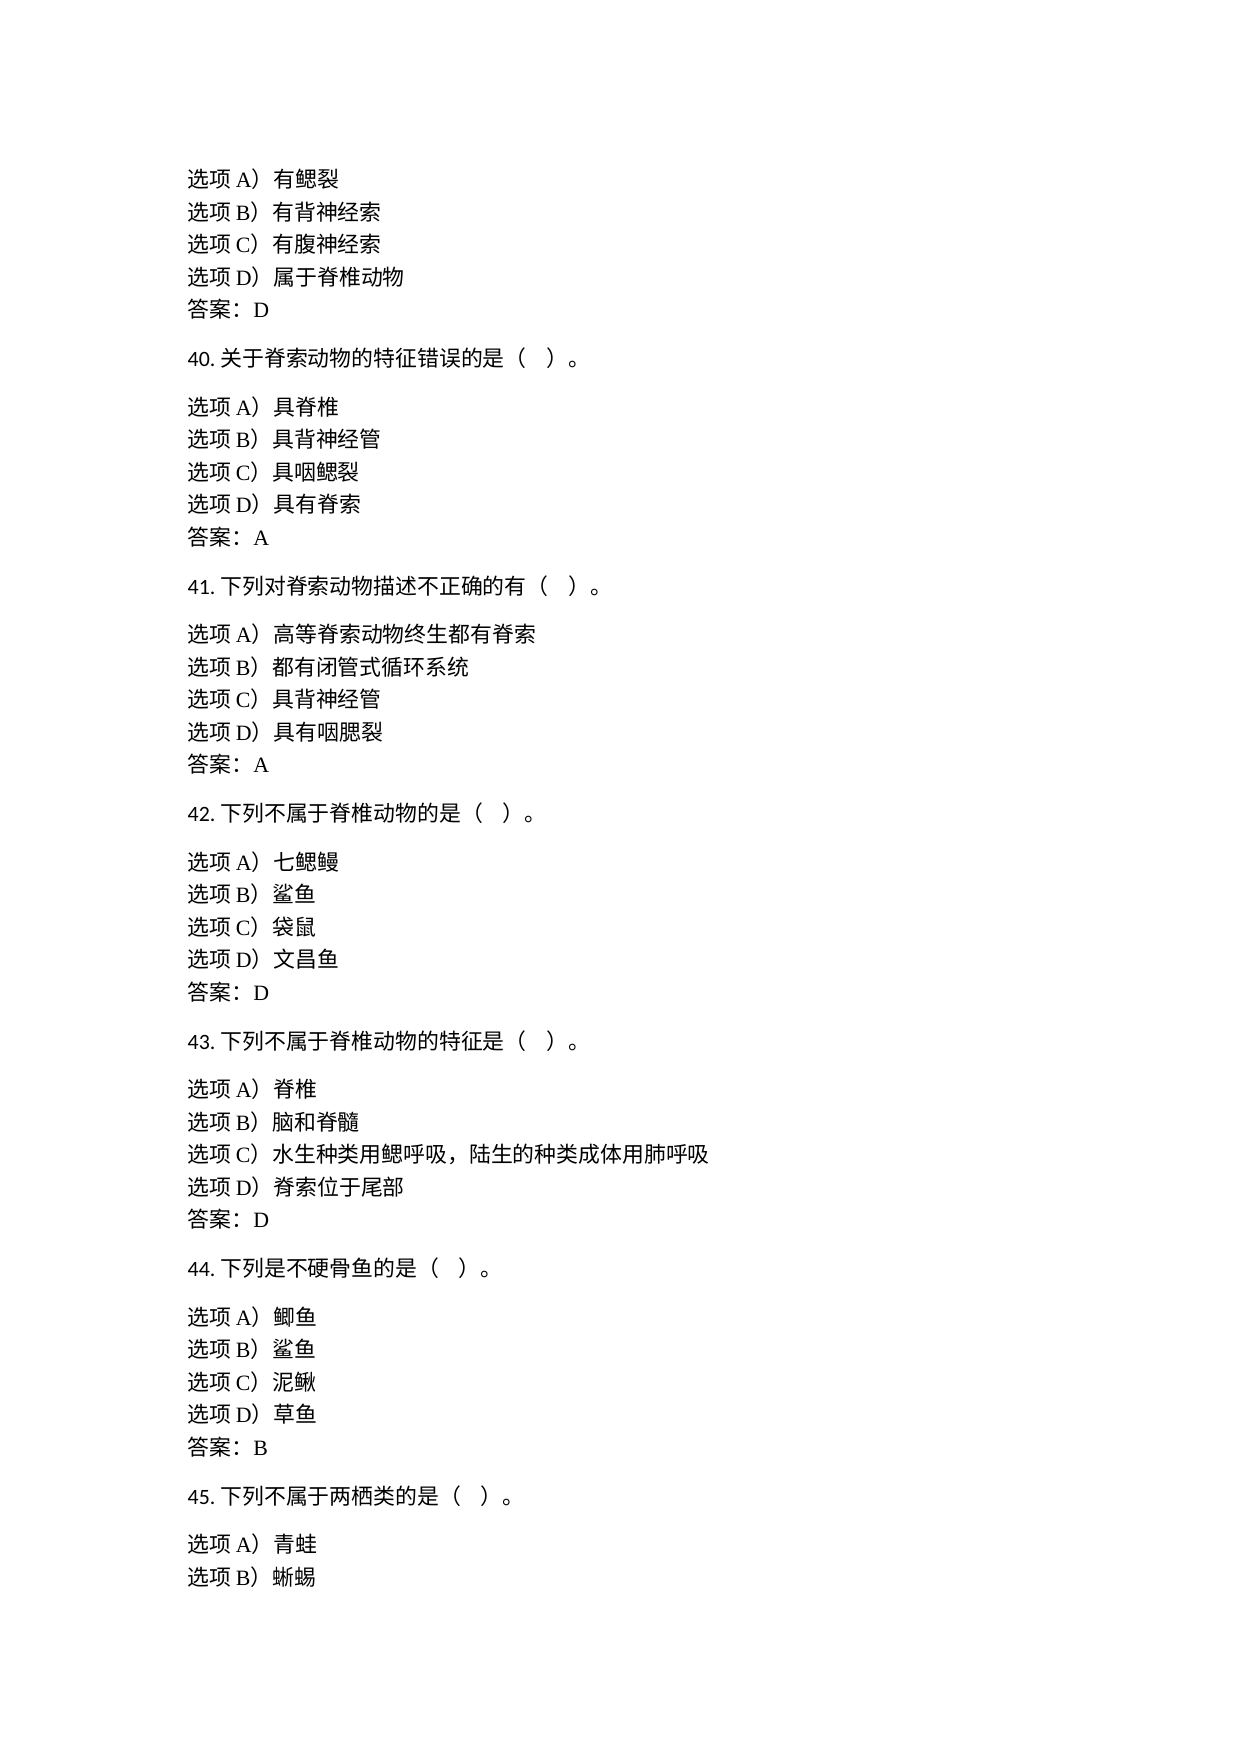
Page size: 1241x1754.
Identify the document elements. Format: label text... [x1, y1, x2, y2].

text 选项D）草鱼 [187, 1397, 1053, 1429]
text 选项B）蜥蜴 [187, 1559, 1053, 1592]
text 选项B）具背神经管 [187, 422, 1053, 454]
text 选项D）文昌鱼 [187, 942, 1053, 974]
list 下列不属于脊椎动物的是（ ）。 [187, 796, 1053, 828]
text 选项B）有背神经索 [187, 194, 1053, 227]
text 答案：D [187, 1202, 1053, 1234]
list 下列对脊索动物描述不正确的有（ ）。 [187, 568, 1053, 601]
text 选项C）具背神经管 [187, 682, 1053, 714]
text 选项A）有鳃裂 [187, 162, 1053, 194]
text 选项C）具咽鳃裂 [187, 454, 1053, 487]
text 选项C）袋鼠 [187, 909, 1053, 942]
text 选项C）泥鳅 [187, 1364, 1053, 1397]
text 选项A）高等脊索动物终生都有脊索 [187, 617, 1053, 649]
text 选项A）七鳃鳗 [187, 844, 1053, 877]
text 选项A）脊椎 [187, 1072, 1053, 1104]
text 选项D）脊索位于尾部 [187, 1169, 1053, 1202]
text 选项A）青蛙 [187, 1527, 1053, 1559]
text 答案：B [187, 1429, 1053, 1462]
text 选项B）鲨鱼 [187, 877, 1053, 909]
text 答案：A [187, 519, 1053, 552]
text 选项D）具有咽腮裂 [187, 714, 1053, 747]
text 选项C）水生种类用鳃呼吸，陆生的种类成体用肺呼吸 [187, 1137, 1053, 1169]
list 下列不属于两栖类的是（ ）。 [187, 1478, 1053, 1511]
list 关于脊索动物的特征错误的是（ ）。 [187, 341, 1053, 373]
text 选项D）具有脊索 [187, 487, 1053, 519]
text 选项B）脑和脊髓 [187, 1104, 1053, 1137]
list 下列是不硬骨鱼的是（ ）。 [187, 1251, 1053, 1283]
text 答案：D [187, 974, 1053, 1007]
list 下列不属于脊椎动物的特征是（ ）。 [187, 1023, 1053, 1056]
text 答案：D [187, 292, 1053, 324]
text 选项D）属于脊椎动物 [187, 259, 1053, 292]
text 选项B）鲨鱼 [187, 1332, 1053, 1364]
text 选项A）具脊椎 [187, 389, 1053, 422]
text 选项C）有腹神经索 [187, 227, 1053, 259]
text 选项A）鲫鱼 [187, 1299, 1053, 1332]
text 答案：A [187, 747, 1053, 779]
text 选项B）都有闭管式循环系统 [187, 649, 1053, 682]
